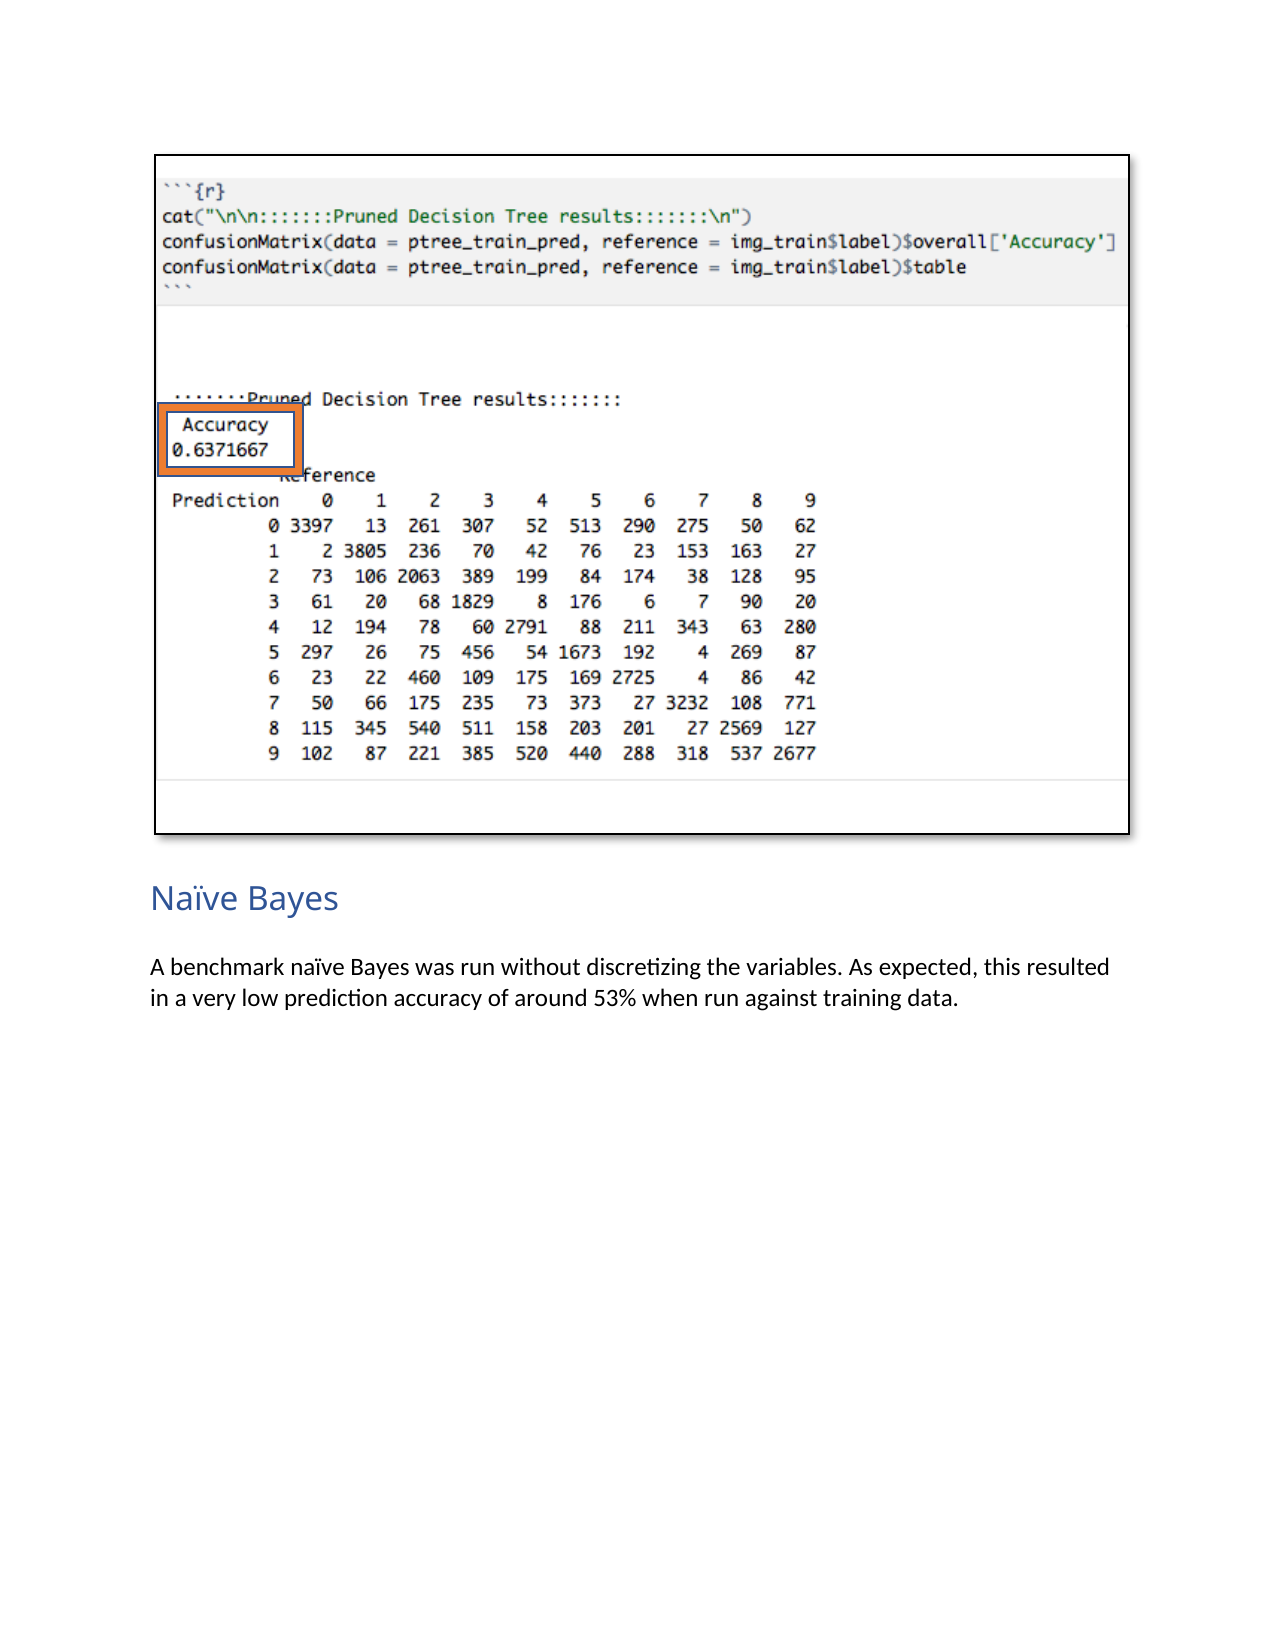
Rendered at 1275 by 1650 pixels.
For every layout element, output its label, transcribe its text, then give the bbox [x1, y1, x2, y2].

picture [156, 156, 1128, 833]
text A benchmark naïve Bayes was run without discretizing the variables. As expected, this resulted in a very low prediction accuracy of around 53% when run against training data. [150, 951, 1125, 1012]
subtitle Naïve Bayes [150, 875, 1125, 921]
